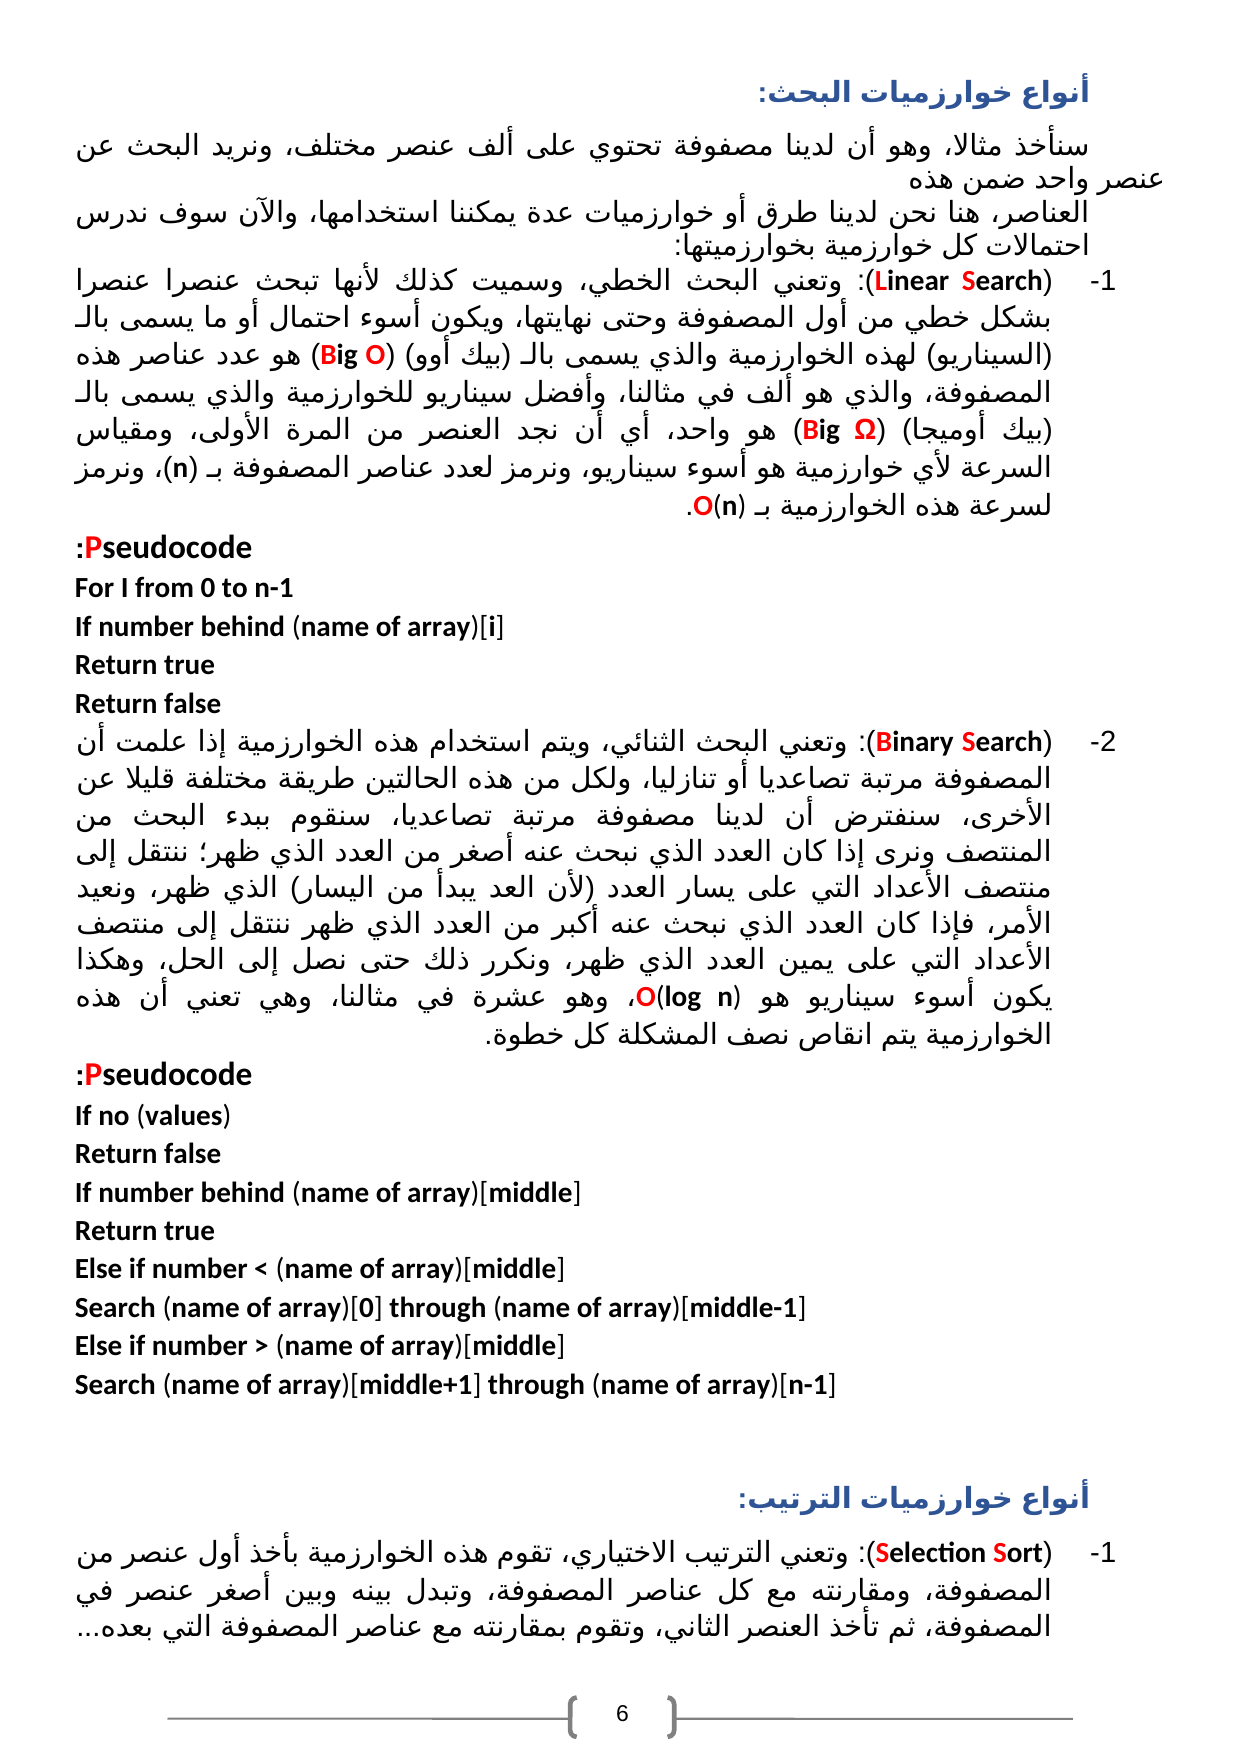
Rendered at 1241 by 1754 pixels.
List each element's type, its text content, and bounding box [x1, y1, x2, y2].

text أنواع خوارزميات الترتيب: [75, 1482, 1165, 1515]
list Search (name of array)[middle+1] through (name of array)[n-1] [75, 1366, 1039, 1401]
list (Binary Search): وتعني البحث الثنائي، ويتم استخدام هذه الخوارزمية إذا علمت أن المصفوفة مرتبة تصاعديا أو تنازليا، ولكل من هذه الحالتين طريقة مختلفة قليلا عن الأخرى، سنفترض أن لدينا مصفوفة مرتبة تصاعديا، سنقوم ببدء البحث من المنتصف ونرى إذا كان العدد الذي نبحث عنه أصغر من العدد الذي ظهر؛ ننتقل إلى منتصف الأعداد التي على يسار العدد (لأن العد يبدأ من اليسار) الذي ظهر، ونعيد الأمر، فإذا كان العدد الذي نبحث عنه أكبر من العدد الذي ظهر ننتقل إلى منتصف الأعداد التي على يمين العدد الذي ظهر، ونكرر ذلك حتى نصل إلى الحل، وهكذا يكون أسوء سيناريو هو O(log n)، وهو عشرة في مثالنا، وهي تعني أن هذه الخوارزمية يتم انقاص نصف المشكلة كل خطوة. [75, 723, 1090, 1050]
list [75, 1534, 1090, 1642]
text العناصر، هنا نحن لدينا طرق أو خوارزميات عدة يمكننا استخدامها، والآن سوف ندرس احتمالات كل خوارزمية بخوارزميتها: [75, 195, 1090, 262]
list For I from 0 to n-1 [75, 569, 1039, 605]
list Else if number < (name of array)[middle] [75, 1251, 1039, 1286]
list Else if number > (name of array)[middle] [75, 1327, 1039, 1363]
list Pseudocode: [75, 526, 1039, 566]
list Return false [75, 1135, 1039, 1171]
list Search (name of array)[0] through (name of array)[middle-1] [75, 1289, 1039, 1324]
list Return false [75, 685, 1039, 721]
text أنواع خوارزميات البحث: [75, 75, 1165, 108]
list Pseudocode: [75, 1053, 1039, 1093]
list Return true [75, 1212, 1039, 1248]
list Return true [75, 646, 1039, 682]
list If number behind (name of array)[i] [75, 608, 1039, 644]
list (Linear Search): وتعني البحث الخطي، وسميت كذلك لأنها تبحث عنصرا عنصرا بشكل خطي من أول المصفوفة وحتى نهايتها، ويكون أسوء احتمال أو ما يسمى بالـ (السيناريو) لهذه الخوارزمية والذي يسمى بالـ (بيك أوو) (Big O) هو عدد عناصر هذه المصفوفة، والذي هو ألف في مثالنا، وأفضل سيناريو للخوارزمية والذي يسمى بالـ (بيك أوميجا) (Big Ω) هو واحد، أي أن نجد العنصر من المرة الأولى، ومقياس السرعة لأي خوارزمية هو أسوء سيناريو، ونرمز لعدد عناصر المصفوفة بـ (n)، ونرمز لسرعة هذه الخوارزمية بـ O(n). [75, 262, 1090, 523]
text سنأخذ مثالا، وهو أن لدينا مصفوفة تحتوي على ألف عنصر مختلف، ونريد البحث عن عنصر واحد ضمن هذه [75, 128, 1165, 195]
list If no (values) [75, 1097, 1039, 1132]
list If number behind (name of array)[middle] [75, 1174, 1039, 1209]
